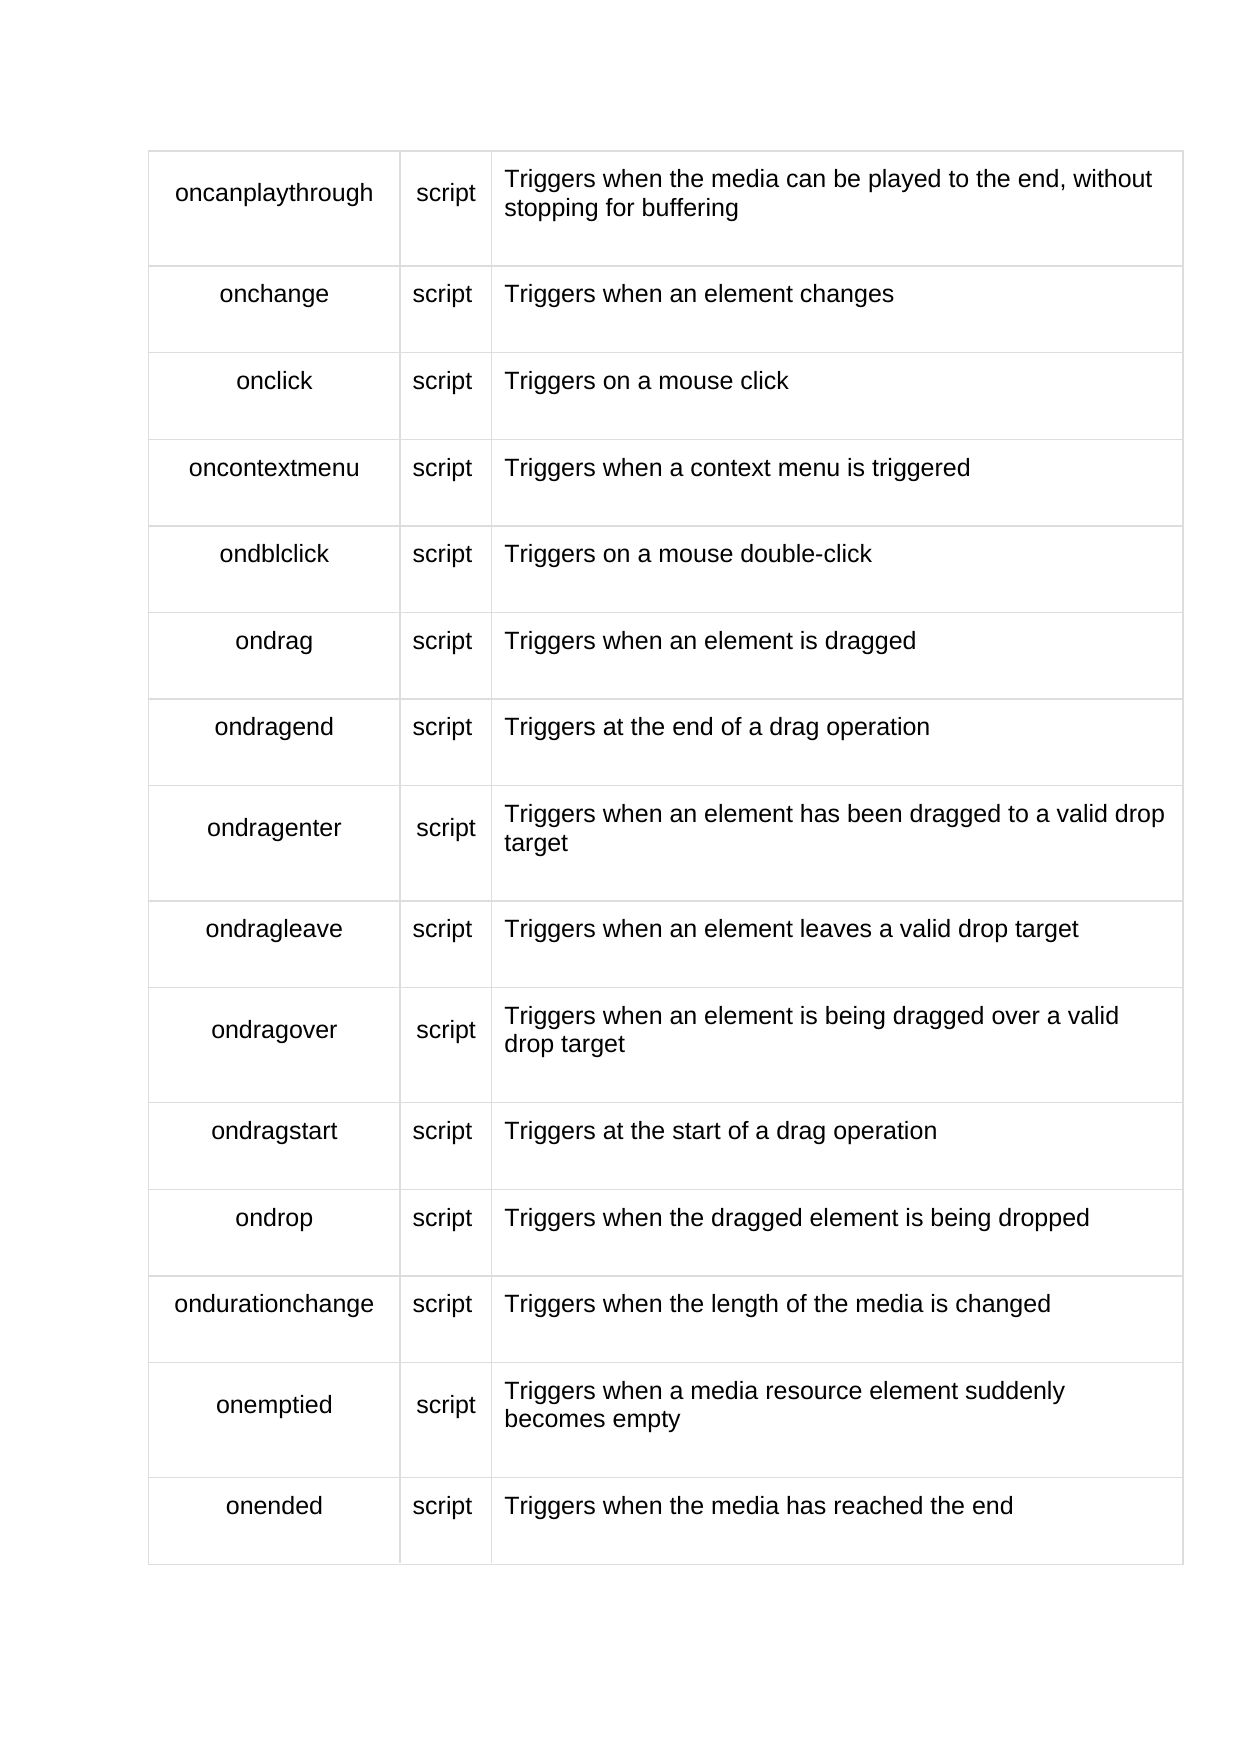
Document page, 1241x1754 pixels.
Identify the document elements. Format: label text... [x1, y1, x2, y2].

table_cell Triggers when the length of the media is changed [492, 1277, 1182, 1362]
table_cell script [401, 1190, 491, 1275]
table_cell ondrop [149, 1190, 399, 1275]
table_cell Triggers when a context menu is triggered [492, 440, 1182, 525]
table_cell ondrag [149, 613, 399, 698]
table_cell script [401, 152, 491, 265]
table_cell Triggers at the start of a drag operation [492, 1103, 1182, 1188]
table_cell script [401, 902, 491, 987]
table_cell Triggers when the media can be played to the end, without stopping for buffering [492, 152, 1182, 265]
table_cell ondragenter [149, 786, 399, 900]
table_cell script [401, 1478, 491, 1563]
table_cell onclick [149, 353, 399, 438]
table_cell Triggers when the dragged element is being dropped [492, 1190, 1182, 1275]
table_cell script [401, 786, 491, 900]
table_cell Triggers when the media has reached the end [492, 1478, 1182, 1563]
table_cell onended [149, 1478, 399, 1563]
table_cell script [401, 527, 491, 612]
table_cell script [401, 267, 491, 352]
table_cell oncanplaythrough [149, 152, 399, 265]
table_cell Triggers when an element changes [492, 267, 1182, 352]
table_cell Triggers when an element is dragged [492, 613, 1182, 698]
table_cell Triggers when an element leaves a valid drop target [492, 902, 1182, 987]
table_cell Triggers on a mouse click [492, 353, 1182, 438]
table_cell script [401, 700, 491, 785]
table_cell script [401, 353, 491, 438]
table_cell ondragleave [149, 902, 399, 987]
table_cell ondragend [149, 700, 399, 785]
table_cell ondblclick [149, 527, 399, 612]
table_cell script [401, 440, 491, 525]
table_cell ondragstart [149, 1103, 399, 1188]
table_cell onchange [149, 267, 399, 352]
table_cell ondurationchange [149, 1277, 399, 1362]
table_cell oncontextmenu [149, 440, 399, 525]
table_cell onemptied [149, 1363, 399, 1477]
table_cell Triggers at the end of a drag operation [492, 700, 1182, 785]
table_cell script [401, 1103, 491, 1188]
table_cell script [401, 613, 491, 698]
table_cell script [401, 1363, 491, 1477]
table_cell script [401, 988, 491, 1102]
table_cell script [401, 1277, 491, 1362]
table_cell Triggers on a mouse double-click [492, 527, 1182, 612]
table_cell Triggers when a media resource element suddenly becomes empty [492, 1363, 1182, 1477]
table_cell Triggers when an element has been dragged to a valid drop target [492, 786, 1182, 900]
table_cell Triggers when an element is being dragged over a valid drop target [492, 988, 1182, 1102]
table_cell ondragover [149, 988, 399, 1102]
